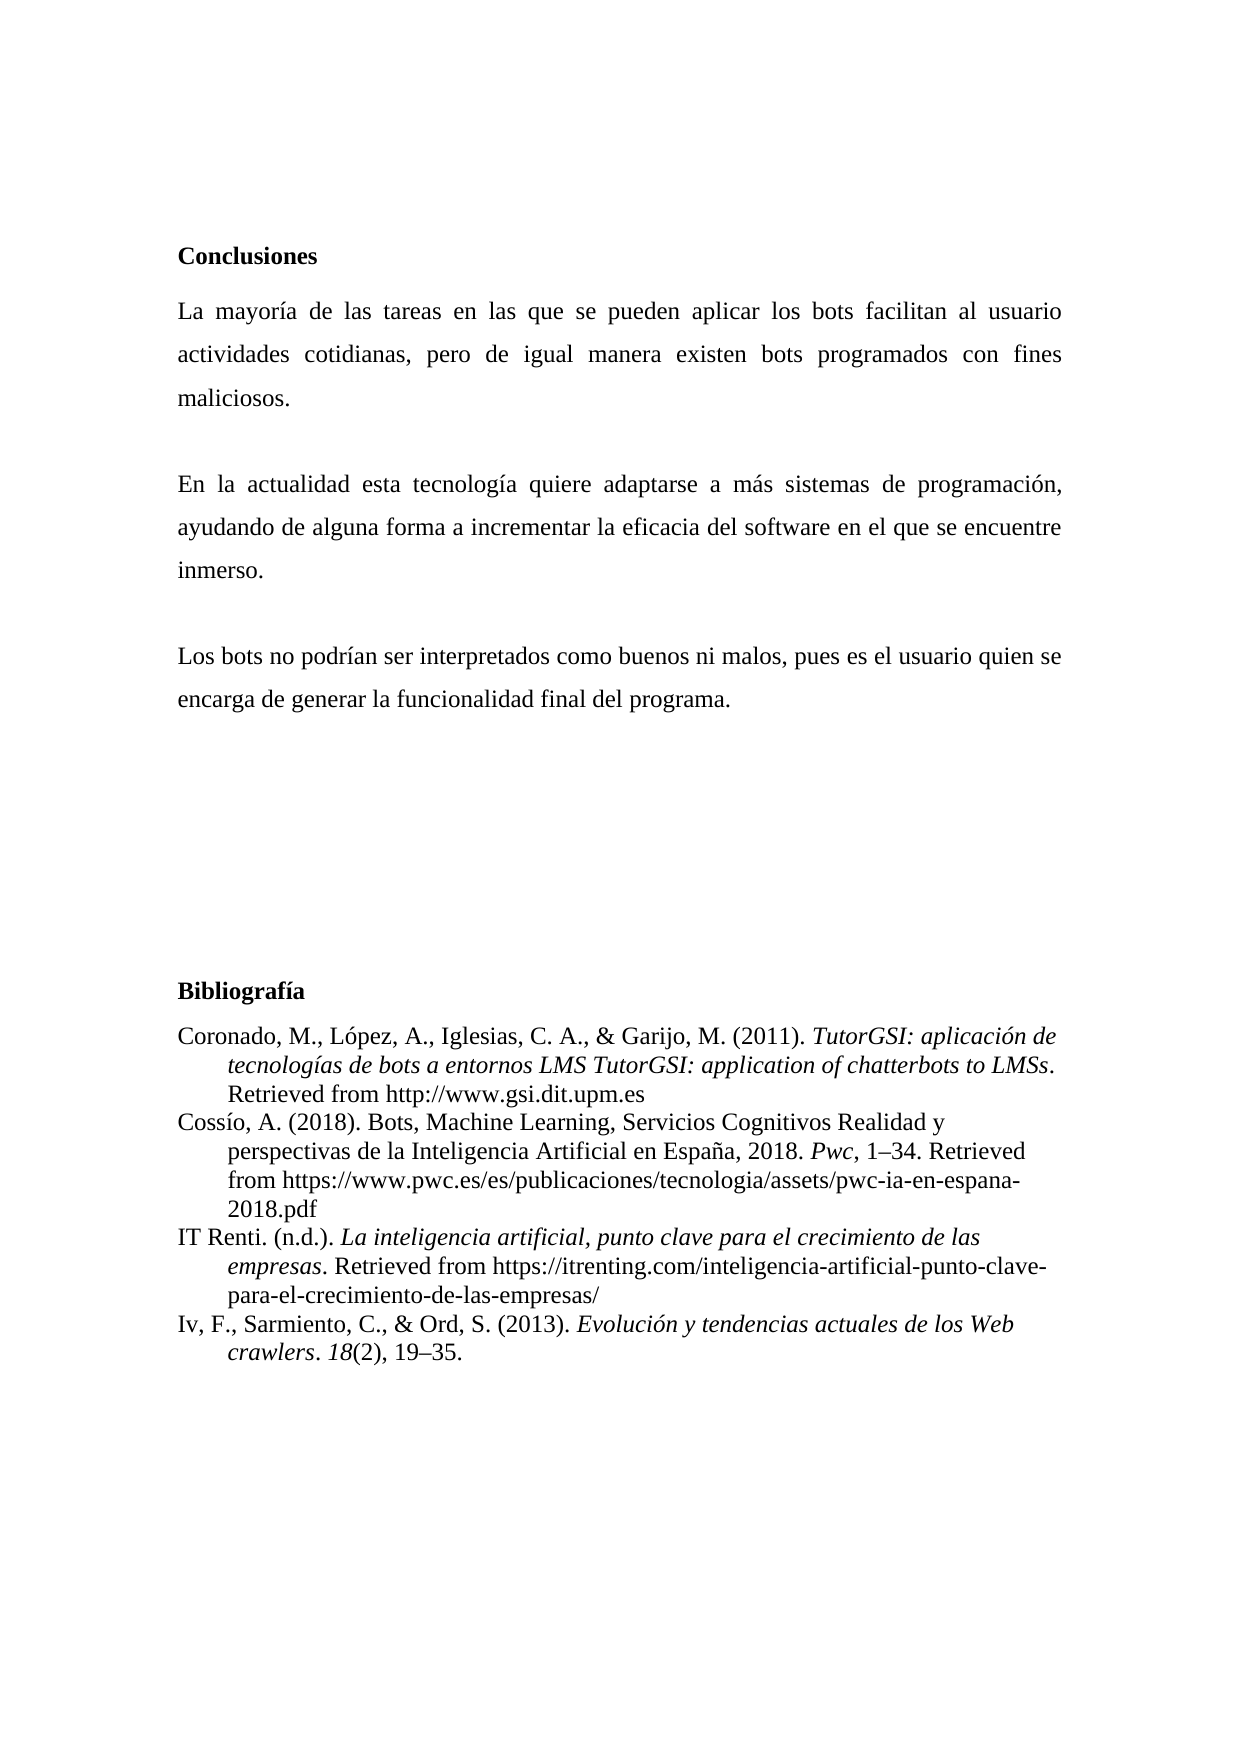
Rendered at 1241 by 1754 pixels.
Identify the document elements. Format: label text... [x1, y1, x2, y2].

subtitle Conclusiones [177, 241, 1063, 269]
text Iv, F., Sarmiento, C., & Ord, S. (2013). Evolución y tendencias actuales de los Web crawlers. 18(2), 19–35. [177, 1309, 1063, 1366]
text En la actualidad esta tecnología quiere adaptarse a más sistemas de programación, ayudando de alguna forma a incrementar la eficacia del software en el que se encuentre inmerso. [177, 469, 1063, 584]
text Coronado, M., López, A., Iglesias, C. A., & Garijo, M. (2011). TutorGSI: aplicación de tecnologías de bots a entornos LMS TutorGSI: application of chatterbots to LMSs. Retrieved from http://www.gsi.dit.upm.es [177, 1021, 1063, 1107]
text IT Renti. (n.d.). La inteligencia artificial, punto clave para el crecimiento de las empresas. Retrieved from https://itrenting.com/inteligencia-artificial-punto-clave-para-el-crecimiento-de-las-empresas/ [177, 1222, 1063, 1309]
text Los bots no podrían ser interpretados como buenos ni malos, pues es el usuario quien se encarga de generar la funcionalidad final del programa. [177, 641, 1063, 713]
text La mayoría de las tareas en las que se pueden aplicar los bots facilitan al usuario actividades cotidianas, pero de igual manera existen bots programados con fines maliciosos. [177, 296, 1063, 411]
text Cossío, A. (2018). Bots, Machine Learning, Servicios Cognitivos Realidad y perspectivas de la Inteligencia Artificial en España, 2018. Pwc, 1–34. Retrieved from https://www.pwc.es/es/publicaciones/tecnologia/assets/pwc-ia-en-espana-2018.pdf [177, 1107, 1063, 1222]
subtitle Bibliografía [177, 976, 1063, 1004]
